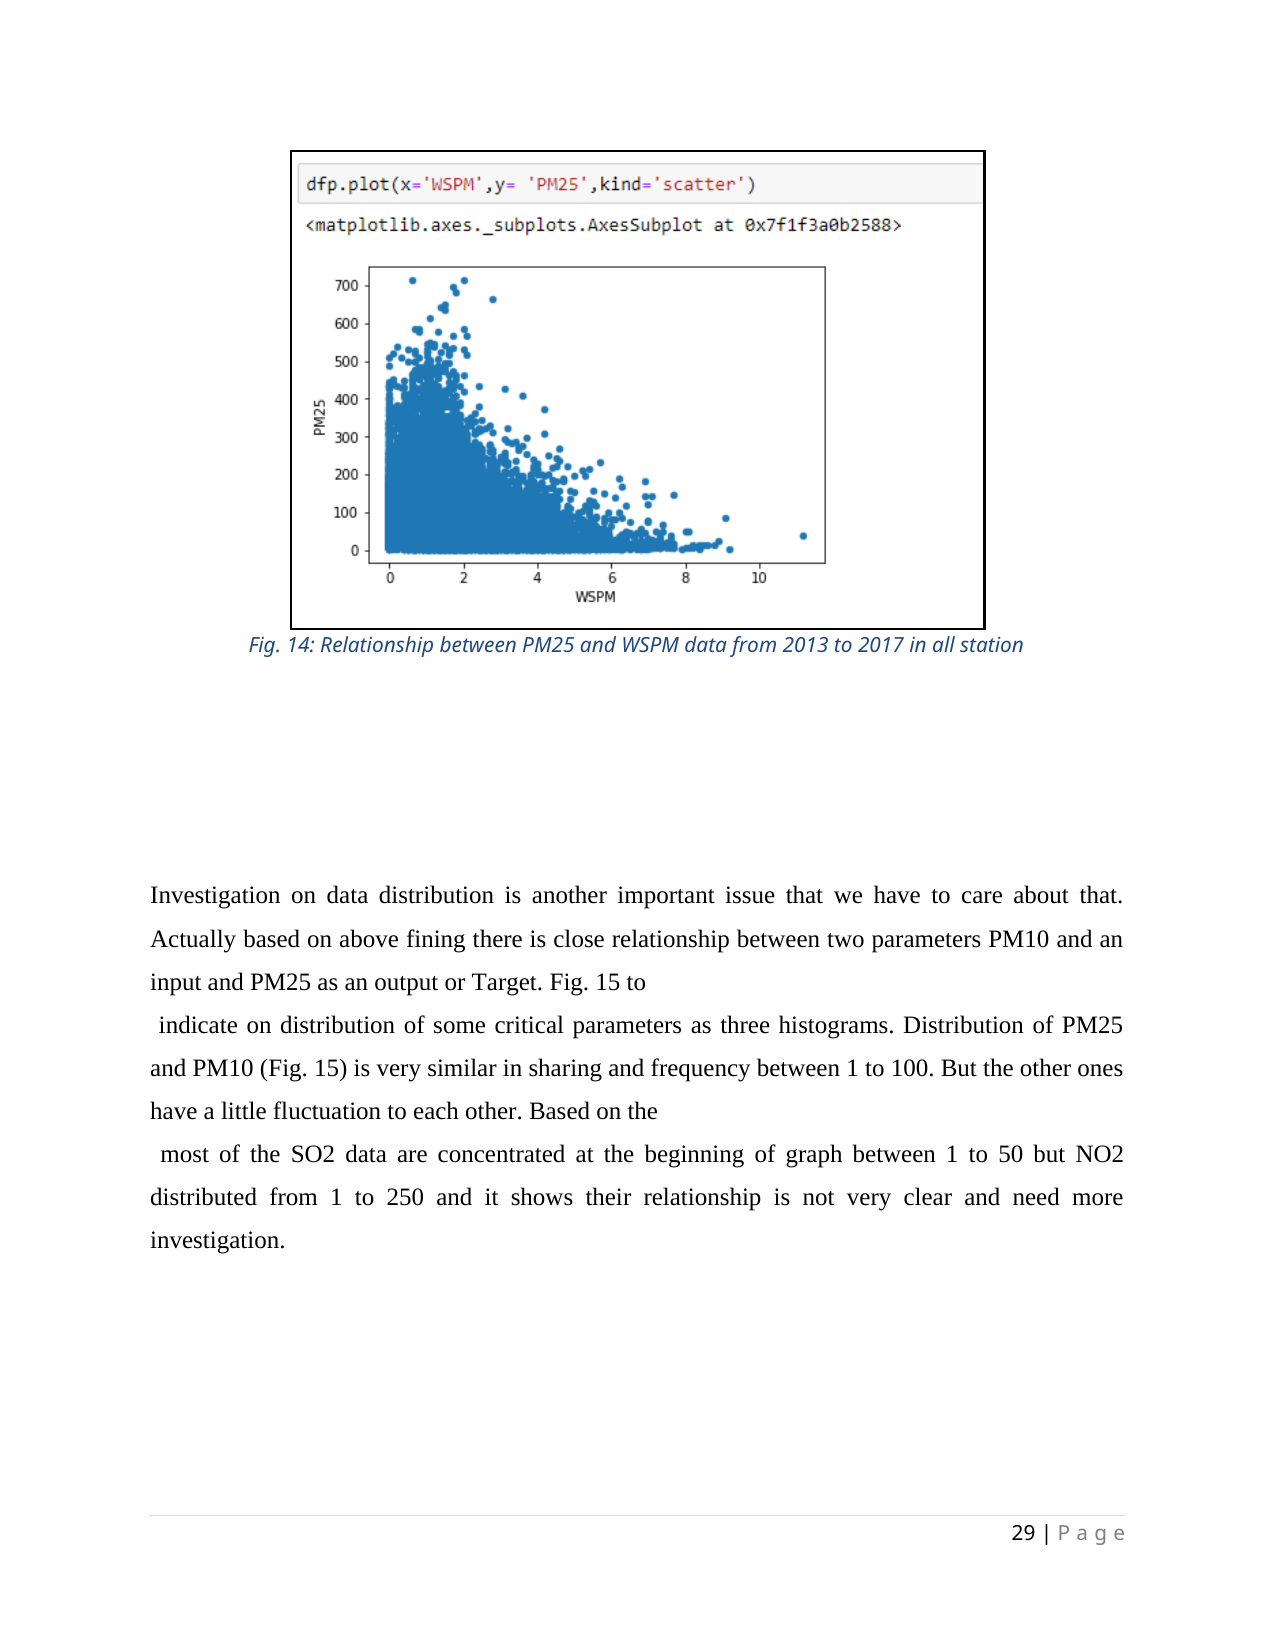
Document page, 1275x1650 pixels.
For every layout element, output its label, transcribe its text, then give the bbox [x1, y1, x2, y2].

picture [292, 152, 983, 628]
text Investigation on data distribution is another important issue that we have to care about that. Actually based on above fining there is close relationship between two parameters PM10 and an input and PM25 as an output or Target. Fig. 15 to [150, 881, 1125, 996]
text Fig. 14: Relationship between PM25 and WSPM data from 2013 to 2017 in all station [150, 630, 1125, 658]
text Fig. 17 most of the SO2 data are concentrated at the beginning of graph between 1 to 50 but NO2 distributed from 1 to 250 and it shows their relationship is not very clear and need more investigation. [150, 1139, 1125, 1254]
text Fig. 17 indicate on distribution of some critical parameters as three histograms. Distribution of PM25 and PM10 (Fig. 15) is very similar in sharing and frequency between 1 to 100. But the other ones have a little fluctuation to each other. Based on the [150, 1010, 1125, 1125]
